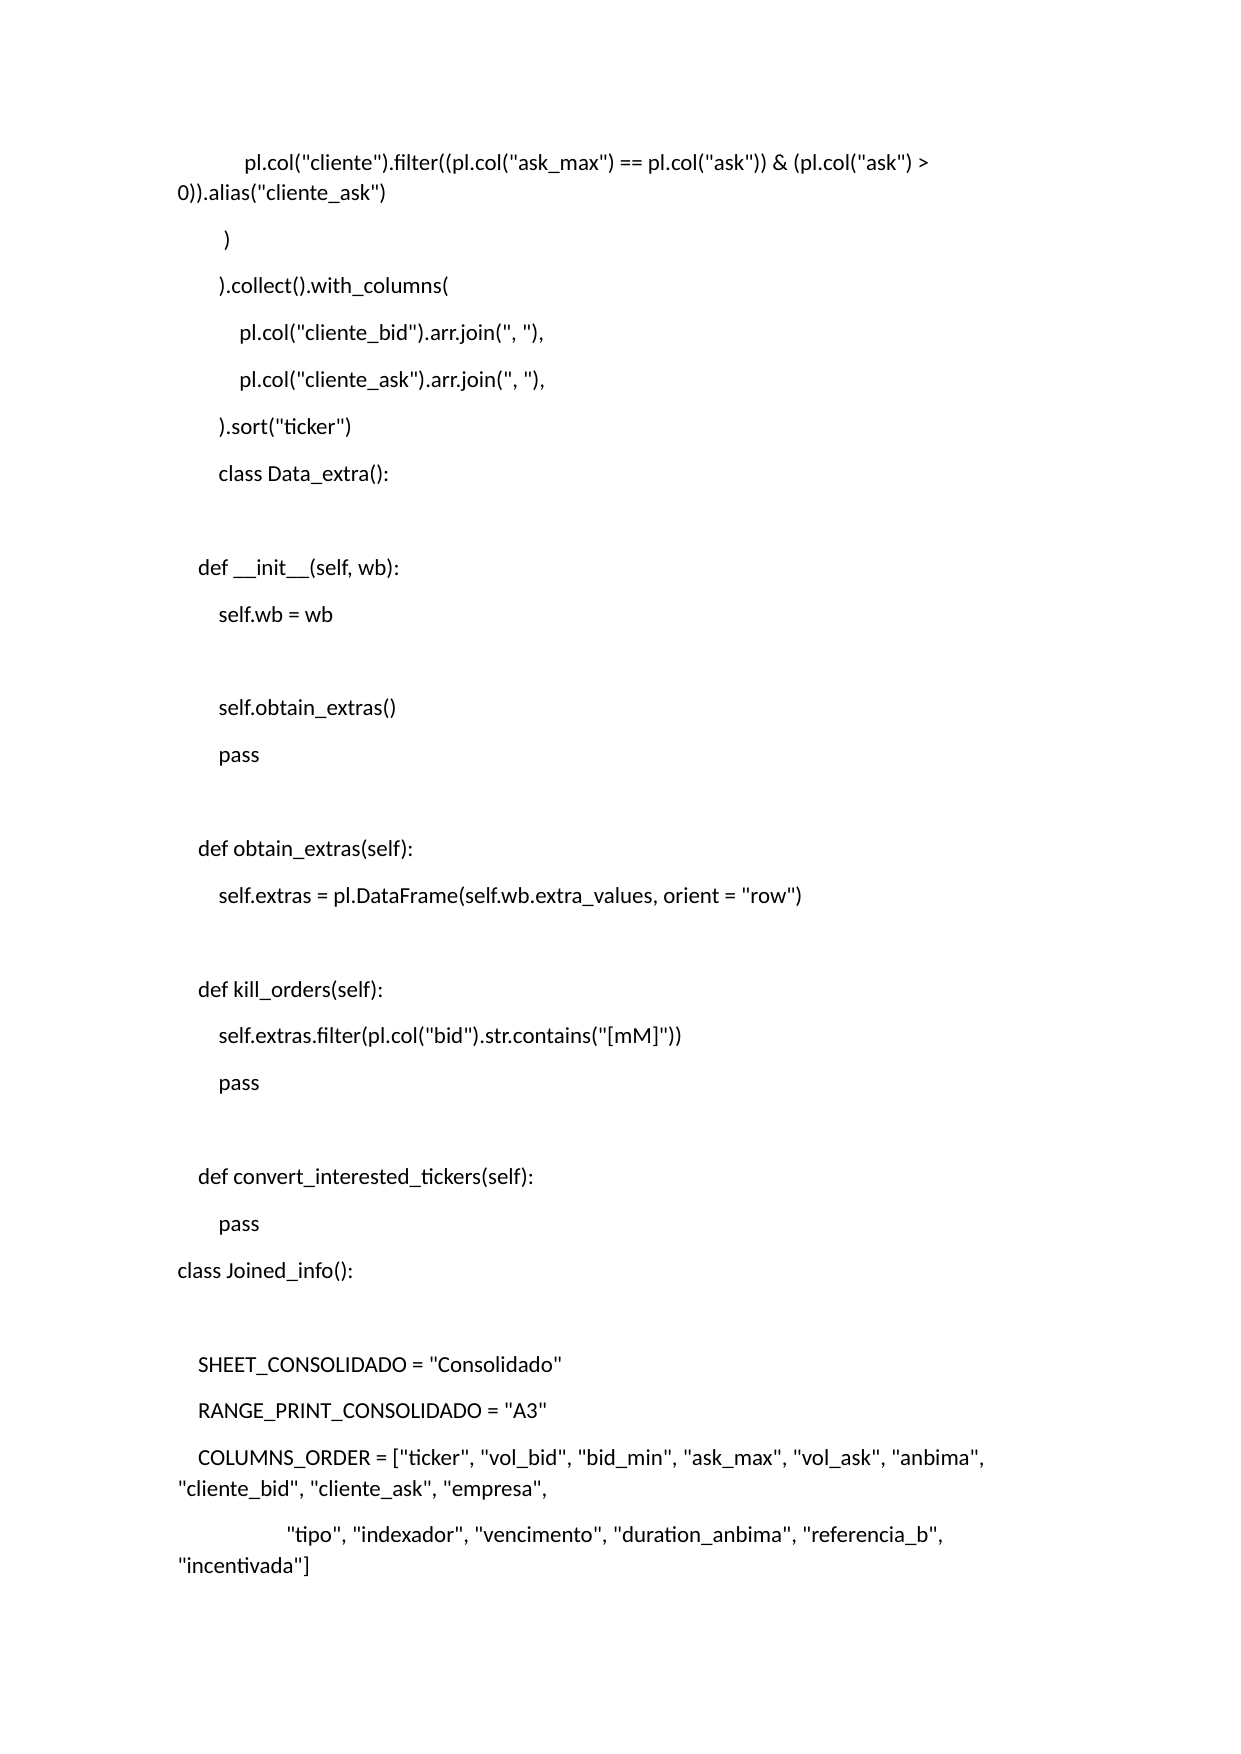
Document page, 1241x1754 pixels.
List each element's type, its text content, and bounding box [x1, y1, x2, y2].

text self.extras = pl.DataFrame(self.wb.extra_values, orient = "row") [177, 881, 1063, 909]
text def convert_interested_tickers(self): [177, 1162, 1063, 1190]
text ).sort("ticker") [177, 412, 1063, 440]
text self.wb = wb [177, 600, 1063, 628]
text ).collect().with_columns( [177, 272, 1063, 299]
text COLUMNS_ORDER = ["ticker", "vol_bid", "bid_min", "ask_max", "vol_ask", "anbima", "cliente_bid", "cliente_ask", "empresa", [177, 1443, 1063, 1502]
text self.obtain_extras() [177, 693, 1063, 721]
text pl.col("cliente_ask").arr.join(", "), [177, 365, 1063, 393]
text self.extras.filter(pl.col("bid").str.contains("[mM]")) [177, 1022, 1063, 1049]
text ) [177, 225, 1063, 253]
text RANGE_PRINT_CONSOLIDADO = "A3" [177, 1397, 1063, 1424]
text "tipo", "indexador", "vencimento", "duration_anbima", "referencia_b", "incentivada"] [177, 1521, 1063, 1579]
text pass [177, 1068, 1063, 1096]
text def kill_orders(self): [177, 975, 1063, 1003]
text pl.col("cliente_bid").arr.join(", "), [177, 318, 1063, 346]
text pl.col("cliente").filter((pl.col("ask_max") == pl.col("ask")) & (pl.col("ask") > 0)).alias("cliente_ask") [177, 148, 1063, 206]
text class Data_extra(): [177, 459, 1063, 487]
text SHEET_CONSOLIDADO = "Consolidado" [177, 1350, 1063, 1378]
text pass [177, 1209, 1063, 1237]
text def obtain_extras(self): [177, 834, 1063, 862]
text def __init__(self, wb): [177, 553, 1063, 581]
text class Joined_info(): [177, 1256, 1063, 1284]
text pass [177, 740, 1063, 768]
